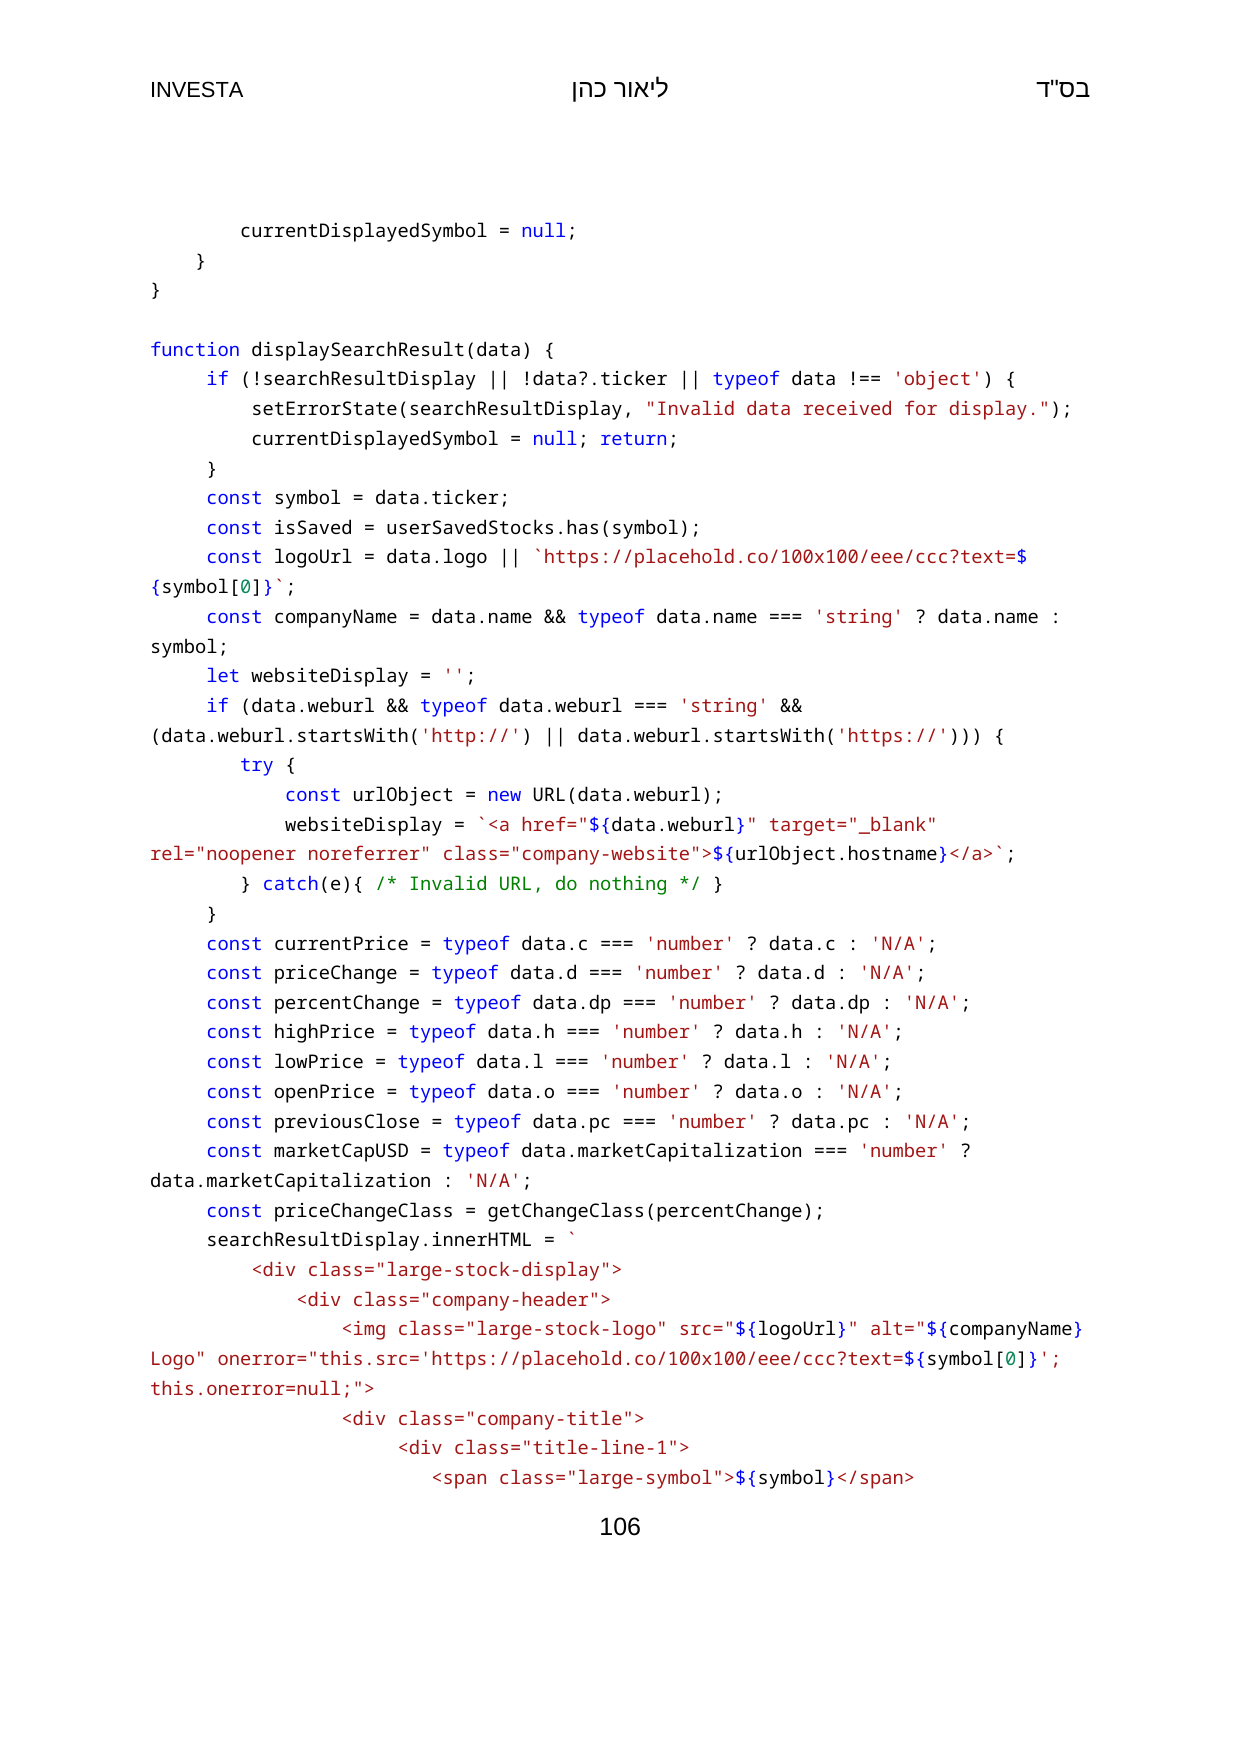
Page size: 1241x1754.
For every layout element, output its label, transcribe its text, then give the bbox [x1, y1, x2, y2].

text if (data.weburl && typeof data.weburl === 'string' && (data.weburl.startsWith('http://') || data.weburl.startsWith('https://'))) { [150, 688, 1090, 747]
text const logoUrl = data.logo || `https://placehold.co/100x100/eee/ccc?text=${symbol[0]}`; [150, 540, 1090, 599]
text const marketCapUSD = typeof data.marketCapitalization === 'number' ? data.marketCapitalization : 'N/A'; [150, 1133, 1090, 1193]
text <div class="title-line-1"> [150, 1430, 1090, 1460]
text currentDisplayedSymbol = null; [150, 213, 1090, 243]
text const currentPrice = typeof data.c === 'number' ? data.c : 'N/A'; [150, 926, 1090, 955]
text websiteDisplay = `<a href="${data.weburl}" target="_blank" rel="noopener noreferrer" class="company-website">${urlObject.hostname}</a>`; [150, 807, 1090, 866]
text } [150, 896, 1090, 926]
text <span class="large-symbol">${symbol}</span> [150, 1460, 1090, 1490]
text } [150, 272, 1090, 302]
text setErrorState(searchResultDisplay, "Invalid data received for display."); [150, 391, 1090, 421]
text <img class="large-stock-logo" src="${logoUrl}" alt="${companyName} Logo" onerror="this.src='https://placehold.co/100x100/eee/ccc?text=${symbol[0]}'; this.onerror=null;"> [150, 1312, 1090, 1401]
text if (!searchResultDisplay || !data?.ticker || typeof data !== 'object') { [150, 362, 1090, 391]
text const openPrice = typeof data.o === 'number' ? data.o : 'N/A'; [150, 1074, 1090, 1104]
text const percentChange = typeof data.dp === 'number' ? data.dp : 'N/A'; [150, 985, 1090, 1015]
text const companyName = data.name && typeof data.name === 'string' ? data.name : symbol; [150, 599, 1090, 658]
text function displaySearchResult(data) { [150, 332, 1090, 362]
text } [150, 243, 1090, 272]
text let websiteDisplay = ''; [150, 658, 1090, 688]
text const urlObject = new URL(data.weburl); [150, 777, 1090, 807]
text const highPrice = typeof data.h === 'number' ? data.h : 'N/A'; [150, 1015, 1090, 1044]
text <div class="company-header"> [150, 1282, 1090, 1312]
text <div class="company-title"> [150, 1401, 1090, 1430]
text const priceChange = typeof data.d === 'number' ? data.d : 'N/A'; [150, 955, 1090, 985]
text } [150, 451, 1090, 480]
text searchResultDisplay.innerHTML = ` [150, 1222, 1090, 1252]
text const priceChangeClass = getChangeClass(percentChange); [150, 1193, 1090, 1222]
text const previousClose = typeof data.pc === 'number' ? data.pc : 'N/A'; [150, 1104, 1090, 1133]
text const symbol = data.ticker; [150, 480, 1090, 510]
text } catch(e){ /* Invalid URL, do nothing */ } [150, 866, 1090, 896]
text const lowPrice = typeof data.l === 'number' ? data.l : 'N/A'; [150, 1044, 1090, 1074]
text <div class="large-stock-display"> [150, 1252, 1090, 1282]
text try { [150, 747, 1090, 777]
text currentDisplayedSymbol = null; return; [150, 421, 1090, 451]
text const isSaved = userSavedStocks.has(symbol); [150, 510, 1090, 540]
